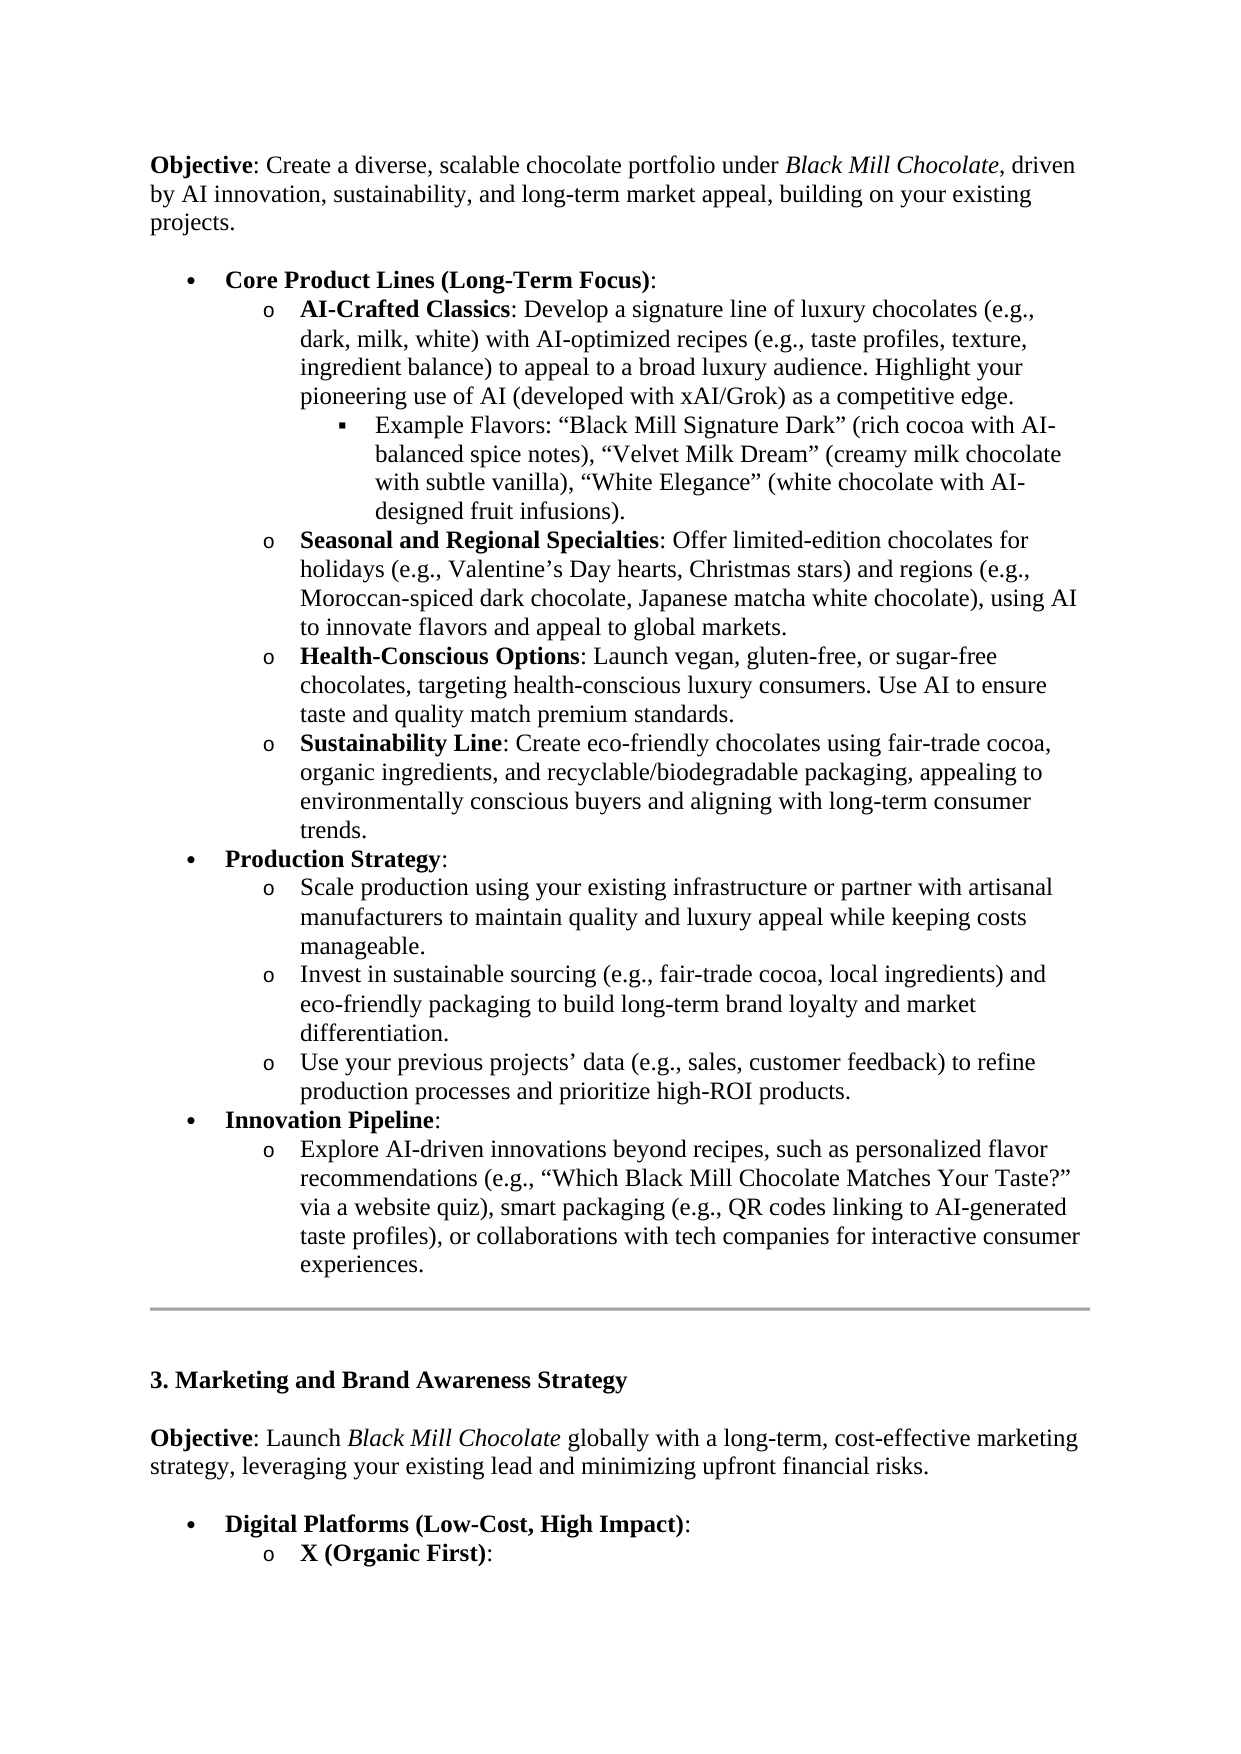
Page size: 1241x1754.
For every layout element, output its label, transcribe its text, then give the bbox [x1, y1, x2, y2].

text Objective: Launch Black Mill Chocolate globally with a long-term, cost-effective marketing strategy, leveraging your existing lead and minimizing upfront financial risks. [150, 1423, 1090, 1480]
text Objective: Create a diverse, scalable chocolate portfolio under Black Mill Chocolate, driven by AI innovation, sustainability, and long-term market appeal, building on your existing projects. [150, 150, 1090, 236]
list AI-Crafted Classics: Develop a signature line of luxury chocolates (e.g., dark, milk, white) with AI-optimized recipes (e.g., taste profiles, texture, ingredient balance) to appeal to a broad luxury audience. Highlight your pioneering use of AI (developed with xAI/Grok) as a competitive edge. [262, 294, 1090, 410]
list Scale production using your existing infrastructure or partner with artisanal manufacturers to maintain quality and luxury appeal while keeping costs manageable. [262, 872, 1090, 959]
list Production Strategy: [187, 844, 1090, 872]
list Digital Platforms (Low-Cost, High Impact): [187, 1509, 1090, 1538]
list X (Organic First): [262, 1538, 1090, 1568]
list Example Flavors: “Black Mill Signature Dark” (rich cocoa with AI-balanced spice notes), “Velvet Milk Dream” (creamy milk chocolate with subtle vanilla), “White Elegance” (white chocolate with AI-designed fruit infusions). [337, 410, 1090, 525]
list Health-Conscious Options: Launch vegan, gluten-free, or sugar-free chocolates, targeting health-conscious luxury consumers. Use AI to ensure taste and quality match premium standards. [262, 641, 1090, 728]
list Sustainability Line: Create eco-friendly chocolates using fair-trade cocoa, organic ingredients, and recyclable/biodegradable packaging, appealing to environmentally conscious buyers and aligning with long-term consumer trends. [262, 728, 1090, 844]
list Core Product Lines (Long-Term Focus): [187, 265, 1090, 294]
list Seasonal and Regional Specialties: Offer limited-edition chocolates for holidays (e.g., Valentine’s Day hearts, Christmas stars) and regions (e.g., Moroccan-spiced dark chocolate, Japanese matcha white chocolate), using AI to innovate flavors and appeal to global markets. [262, 525, 1090, 641]
list Innovation Pipeline: [187, 1105, 1090, 1134]
list Use your previous projects’ data (e.g., sales, customer feedback) to refine production processes and prioritize high-ROI products. [262, 1047, 1090, 1105]
list Explore AI-driven innovations beyond recipes, such as personalized flavor recommendations (e.g., “Which Black Mill Chocolate Matches Your Taste?” via a website quiz), smart packaging (e.g., QR codes linking to AI-generated taste profiles), or collaborations with tech companies for interactive consumer experiences. [262, 1134, 1090, 1278]
list Invest in sustainable sourcing (e.g., fair-trade cocoa, local ingredients) and eco-friendly packaging to build long-term brand loyalty and market differentiation. [262, 959, 1090, 1047]
text 3. Marketing and Brand Awareness Strategy [150, 1365, 1090, 1393]
